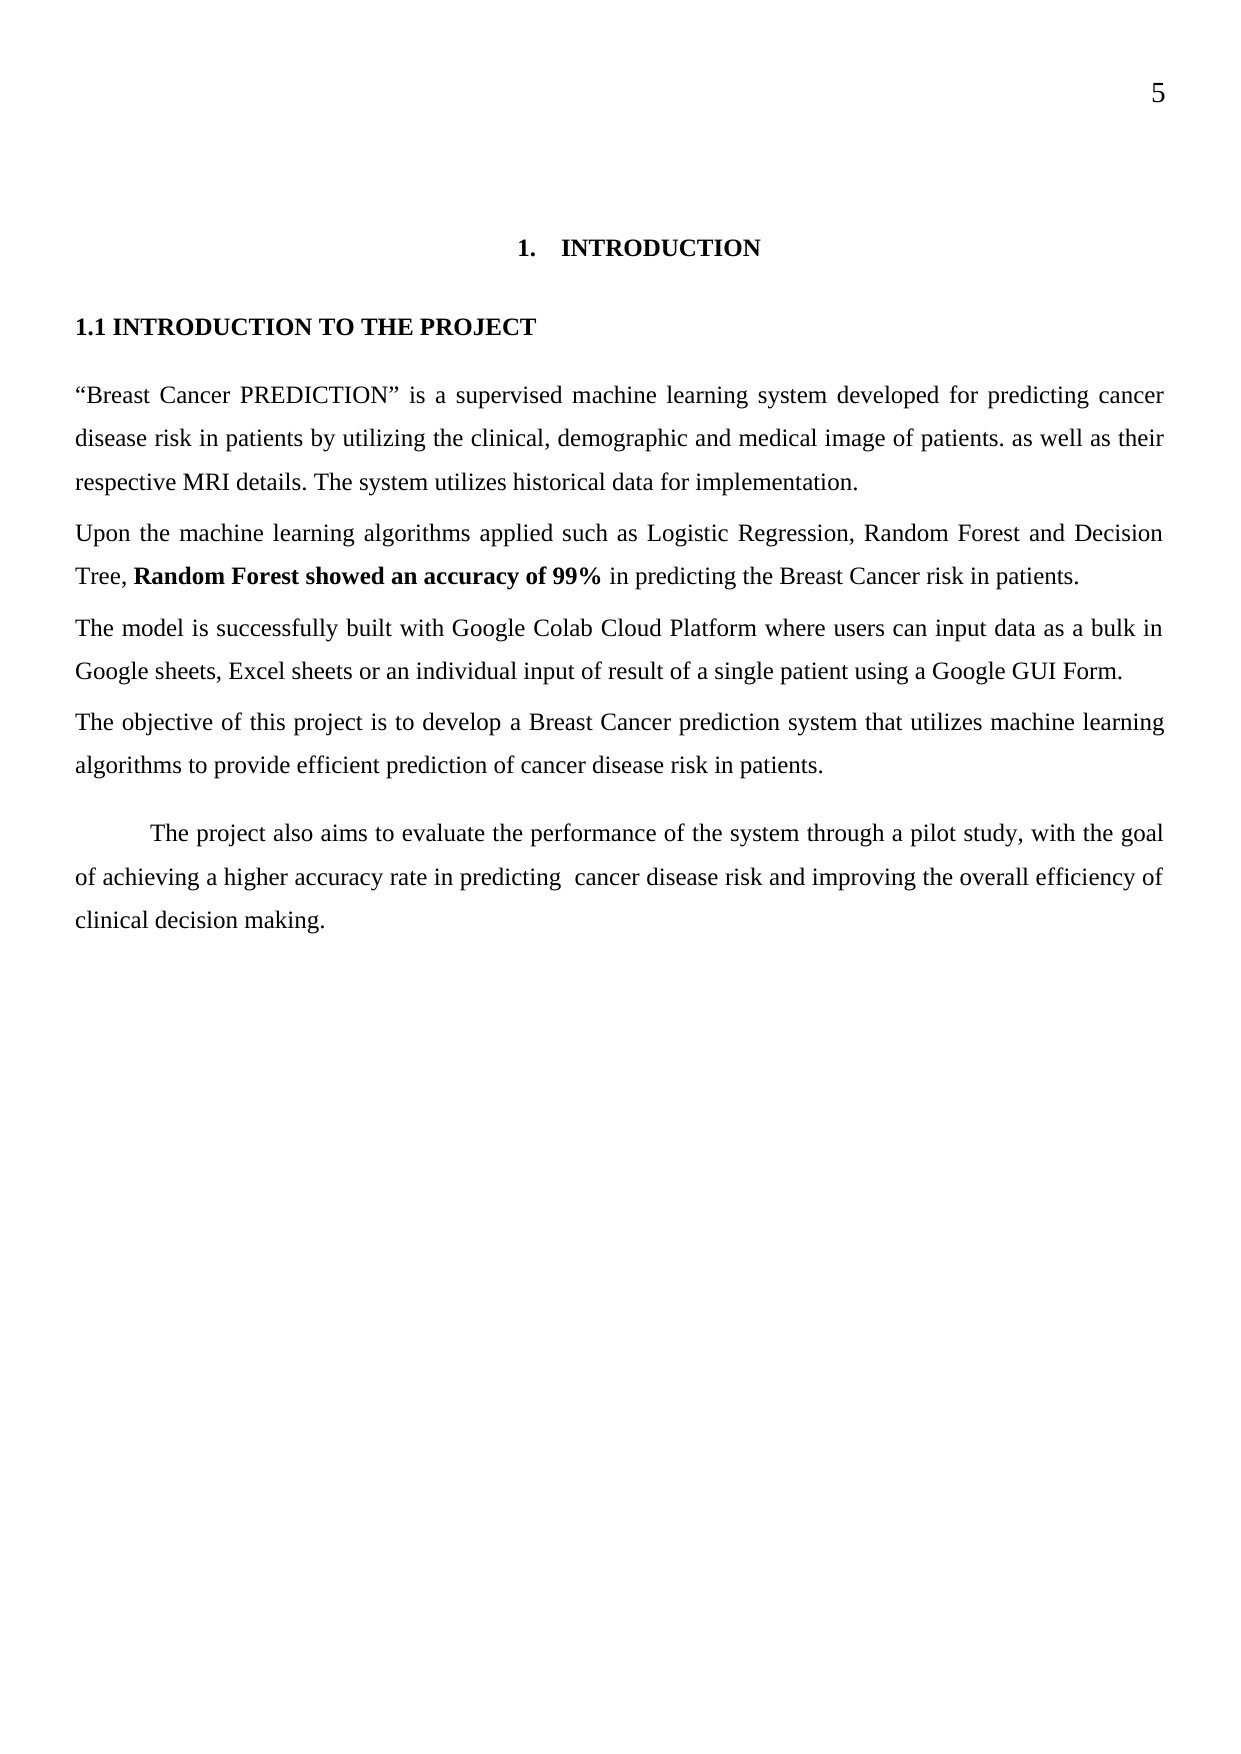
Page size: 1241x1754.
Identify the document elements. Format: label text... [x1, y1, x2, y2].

text The objective of this project is to develop a Breast Cancer prediction system that utilizes machine learning algorithms to provide efficient prediction of cancer disease risk in patients. [75, 707, 1165, 779]
text Upon the machine learning algorithms applied such as Logistic Regression, Random Forest and Decision Tree, Random Forest showed an accuracy of 99% in predicting the Breast Cancer risk in patients. [75, 518, 1165, 590]
text 1.1 INTRODUCTION TO THE PROJECT [75, 312, 1165, 341]
text “Breast Cancer PREDICTION” is a supervised machine learning system developed for predicting cancer disease risk in patients by utilizing the clinical, demographic and medical image of patients. as well as their respective MRI details. The system utilizes historical data for implementation. [75, 380, 1165, 495]
text The model is successfully built with Google Colab Cloud Platform where users can input data as a bulk in Google sheets, Excel sheets or an individual input of result of a single patient using a Google GUI Form. [75, 613, 1165, 684]
text The project also aims to evaluate the performance of the system through a pilot study, with the goal of achieving a higher accuracy rate in predicting cancer disease risk and improving the overall efficiency of clinical decision making. [75, 818, 1165, 933]
list INTRODUCTION [112, 233, 1165, 262]
